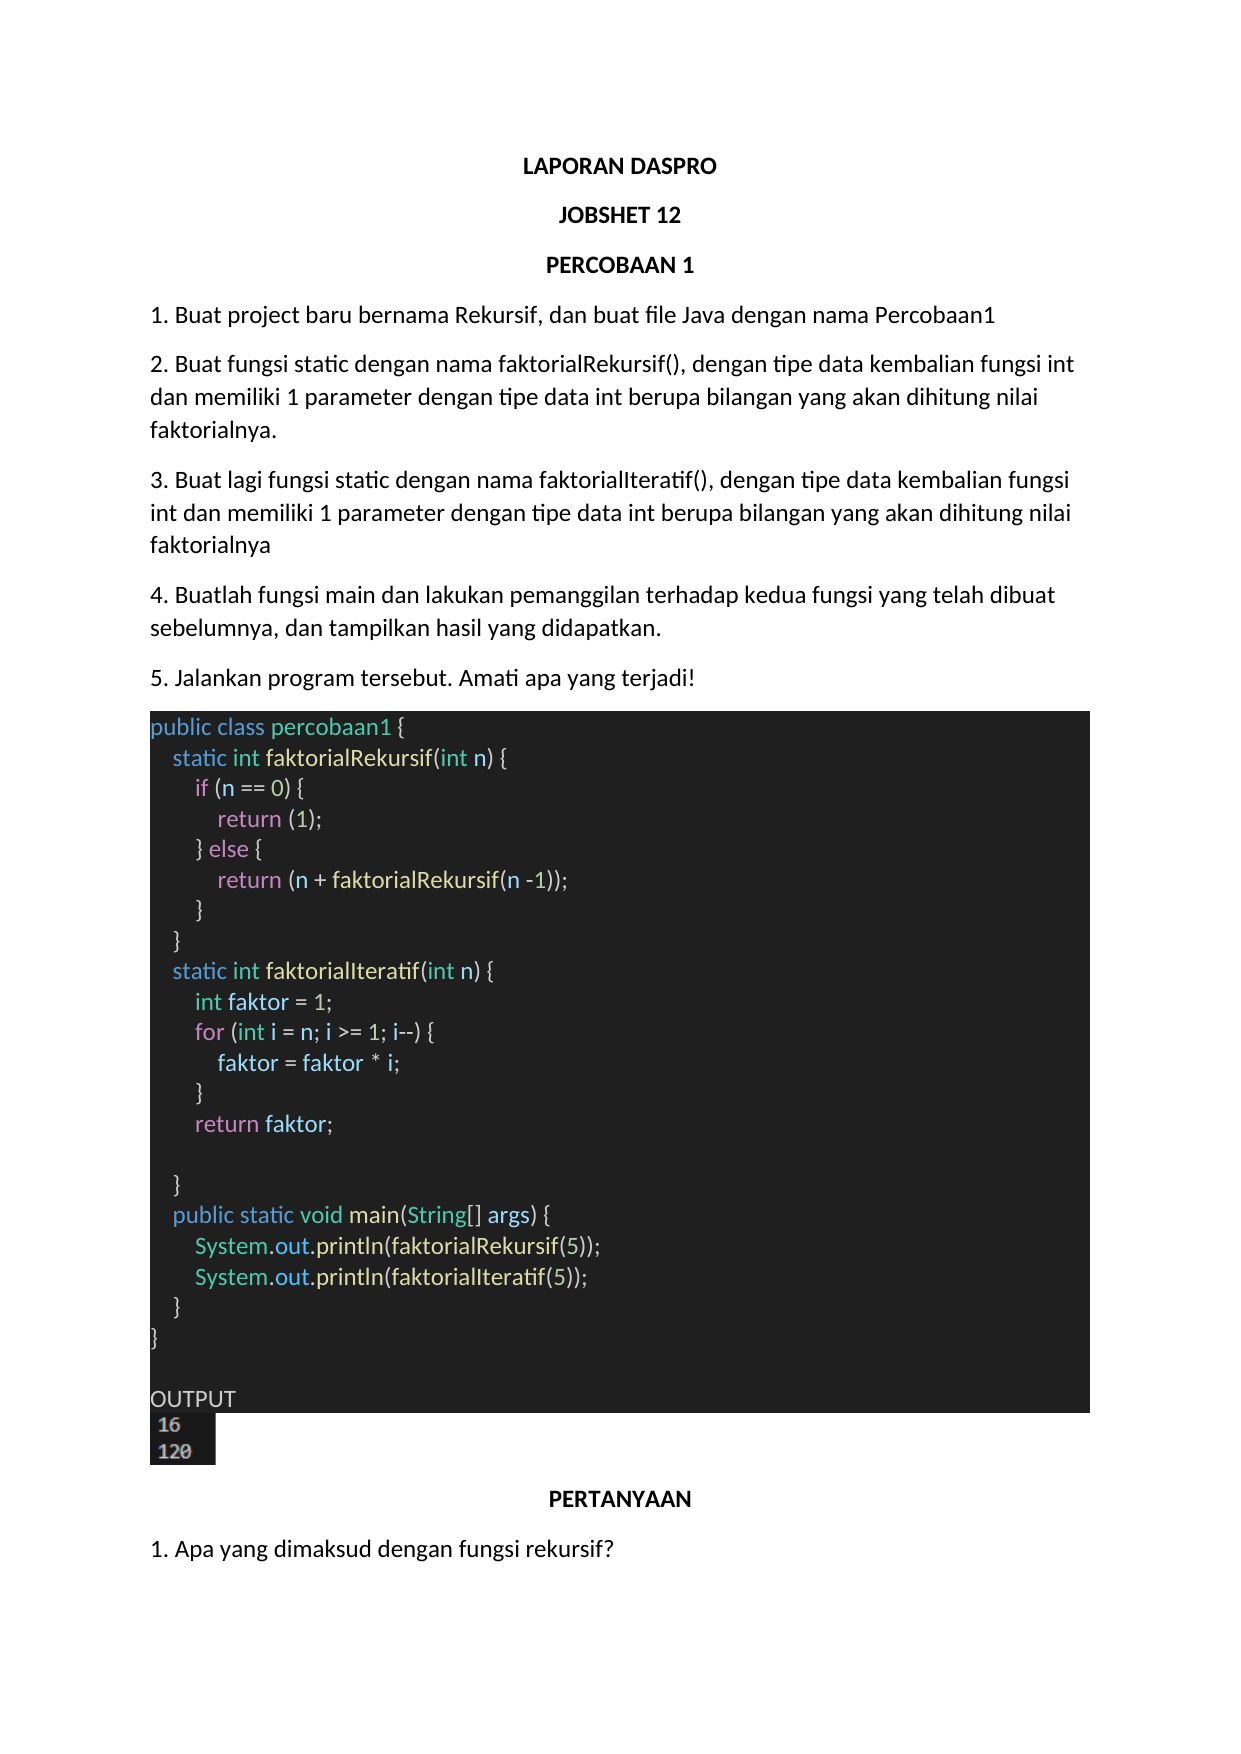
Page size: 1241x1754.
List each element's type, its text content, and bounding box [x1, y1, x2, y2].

text } [150, 1291, 1090, 1322]
text } [150, 925, 1090, 955]
text 5. Jalankan program tersebut. Amati apa yang terjadi! [150, 662, 1090, 692]
text } [150, 1322, 1090, 1352]
text PERCOBAAN 1 [150, 249, 1090, 280]
text } [150, 894, 1090, 925]
text return faktor; [150, 1108, 1090, 1138]
text } [150, 1169, 1090, 1199]
text return (1); [150, 803, 1090, 833]
text } else { [150, 833, 1090, 864]
picture [150, 1413, 216, 1465]
text public class percobaan1 { [150, 711, 1090, 742]
text static int faktorialRekursif(int n) { [150, 742, 1090, 772]
text for (int i = n; i >= 1; i--) { [150, 1016, 1090, 1047]
text PERTANYAAN [150, 1484, 1090, 1514]
text 3. Buat lagi fungsi static dengan nama faktorialIteratif(), dengan tipe data kembalian fungsi int dan memiliki 1 parameter dengan tipe data int berupa bilangan yang akan dihitung nilai faktorialnya [150, 464, 1090, 560]
text static int faktorialIteratif(int n) { [150, 955, 1090, 986]
text 1. Apa yang dimaksud dengan fungsi rekursif? [150, 1533, 1090, 1564]
text 2. Buat fungsi static dengan nama faktorialRekursif(), dengan tipe data kembalian fungsi int dan memiliki 1 parameter dengan tipe data int berupa bilangan yang akan dihitung nilai faktorialnya. [150, 348, 1090, 445]
text JOBSHET 12 [150, 199, 1090, 230]
text public static void main(String[] args) { [150, 1199, 1090, 1230]
text int faktor = 1; [150, 986, 1090, 1016]
text System.out.println(faktorialIteratif(5)); [150, 1261, 1090, 1291]
text faktor = faktor * i; [150, 1047, 1090, 1077]
text if (n == 0) { [150, 772, 1090, 803]
text OUTPUT [150, 1383, 1090, 1413]
text 4. Buatlah fungsi main dan lakukan pemanggilan terhadap kedua fungsi yang telah dibuat sebelumnya, dan tampilkan hasil yang didapatkan. [150, 579, 1090, 643]
text return (n + faktorialRekursif(n -1)); [150, 864, 1090, 894]
text 1. Buat project baru bernama Rekursif, dan buat file Java dengan nama Percobaan1 [150, 299, 1090, 329]
text } [150, 1077, 1090, 1108]
text LAPORAN DASPRO [150, 150, 1090, 181]
text System.out.println(faktorialRekursif(5)); [150, 1230, 1090, 1261]
